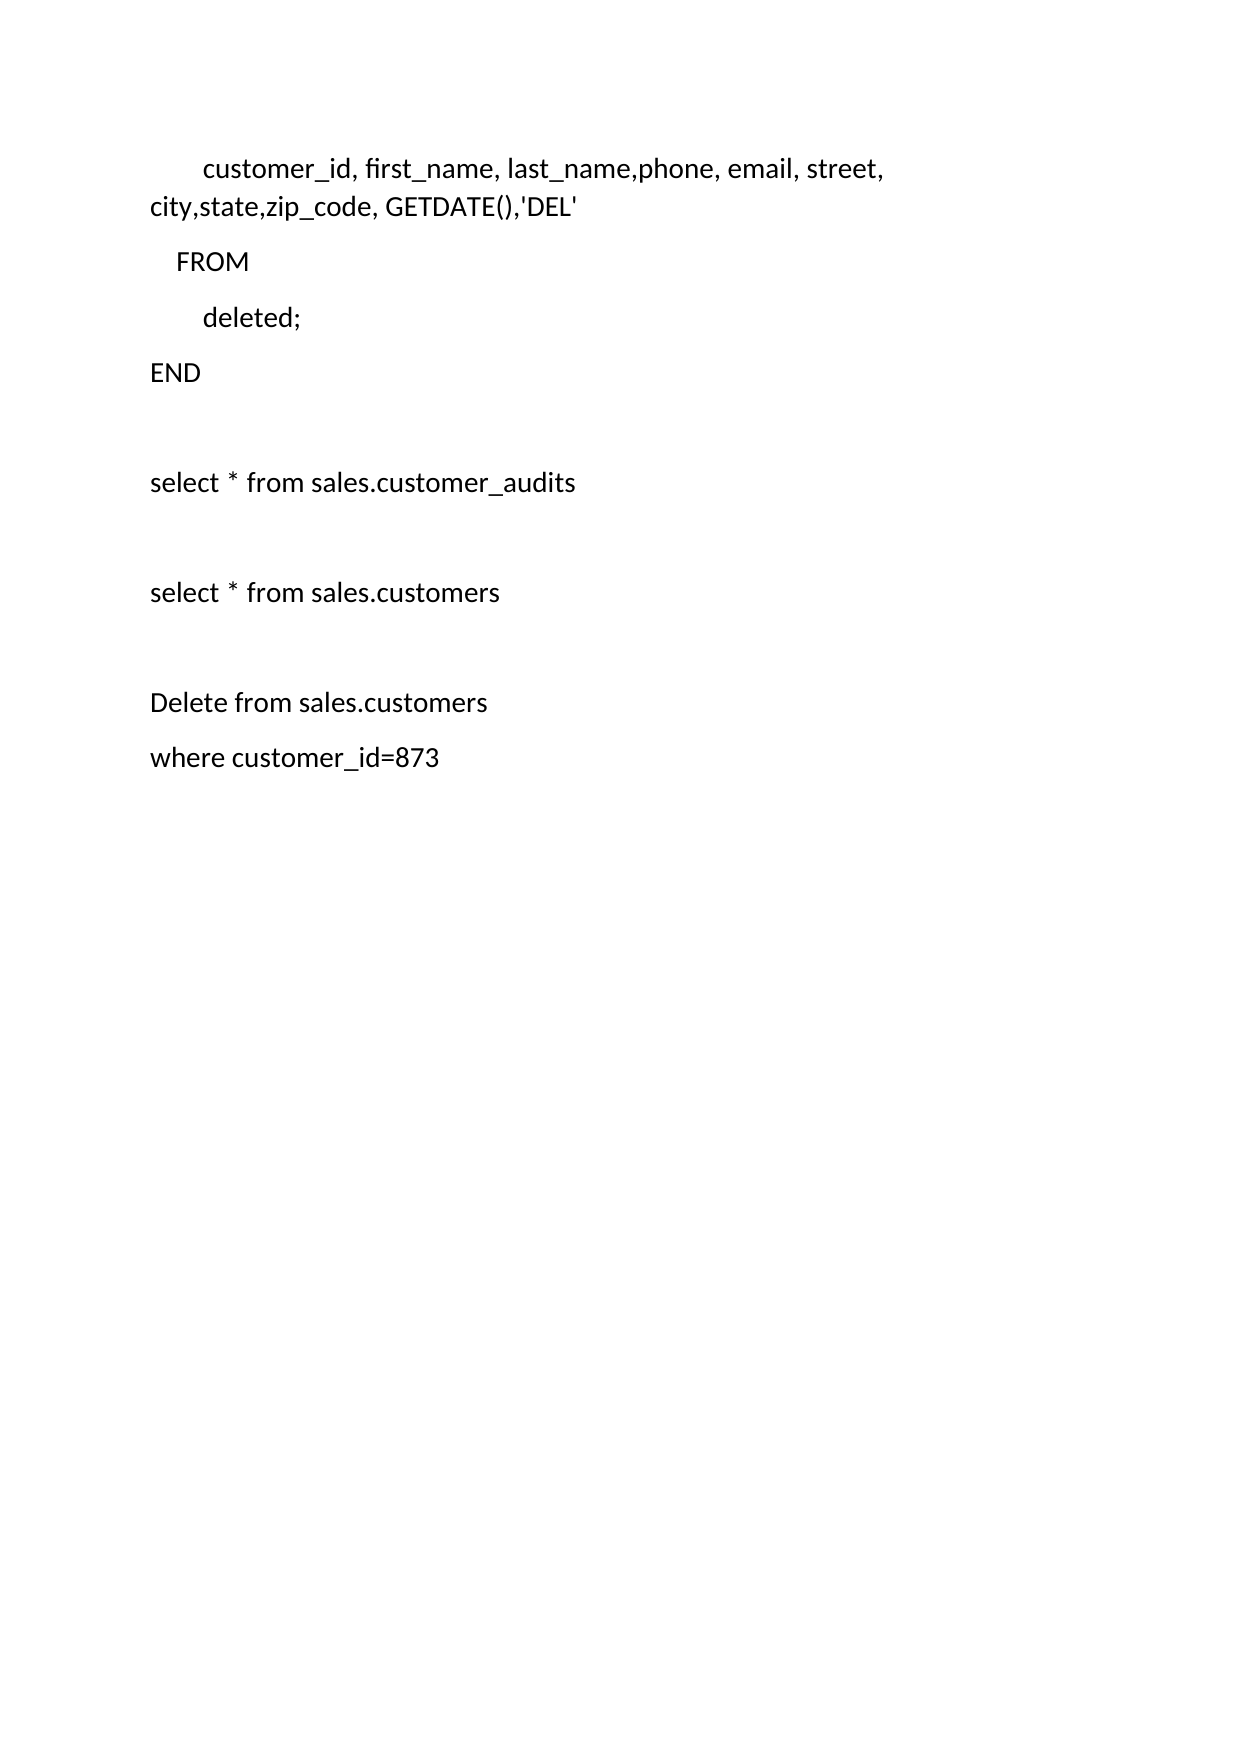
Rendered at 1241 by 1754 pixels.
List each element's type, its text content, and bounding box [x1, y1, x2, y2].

text where customer_id=873 [150, 739, 1090, 775]
text deleted; [150, 299, 1090, 334]
text FROM [150, 243, 1090, 279]
text select * from sales.customer_audits [150, 464, 1090, 499]
text END [150, 354, 1090, 389]
text Delete from sales.customers [150, 684, 1090, 720]
text customer_id, first_name, last_name,phone, email, street, city,state,zip_code, GETDATE(),'DEL' [150, 150, 1090, 224]
text select * from sales.customers [150, 574, 1090, 610]
